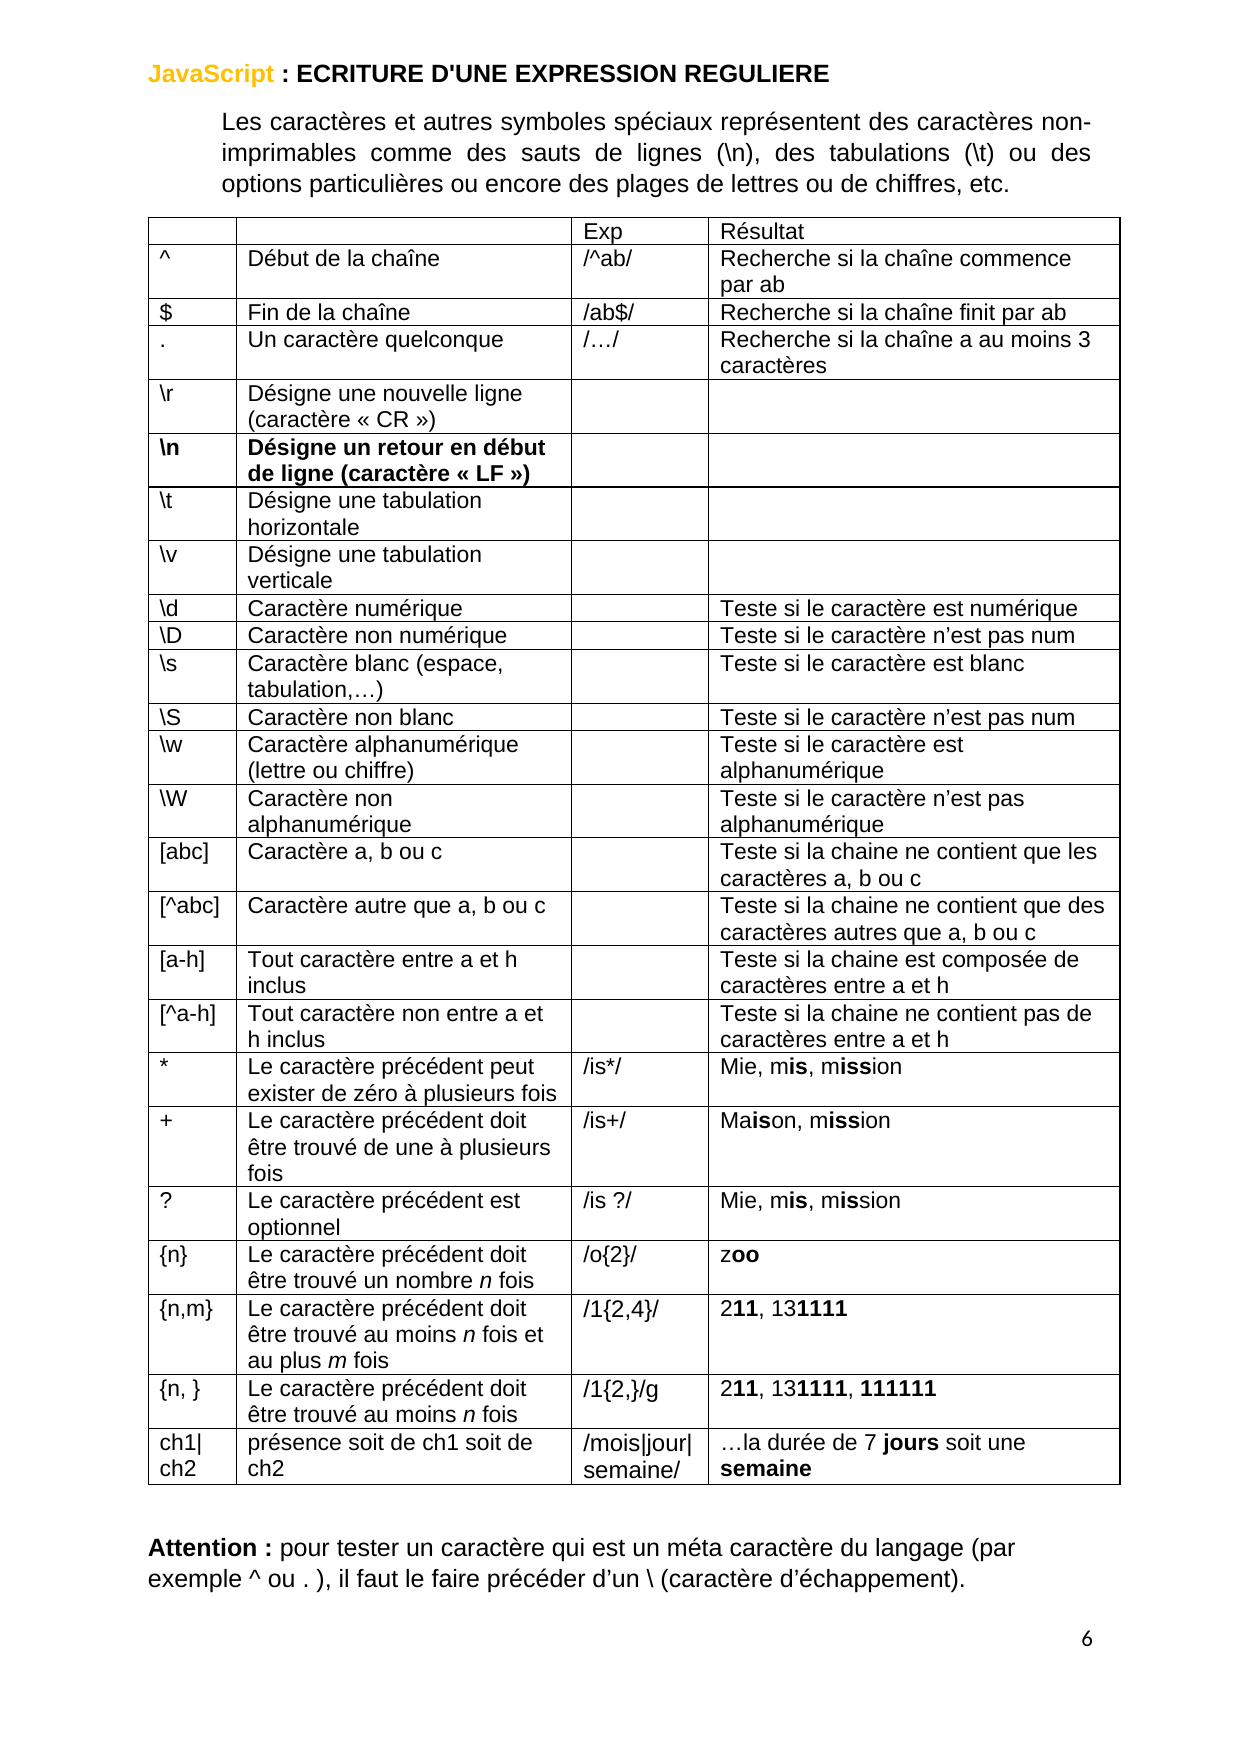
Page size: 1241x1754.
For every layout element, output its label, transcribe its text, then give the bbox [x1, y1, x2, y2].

table_cell Désigne une tabulation verticale [237, 541, 571, 594]
table_cell présence soit de ch1 soit de ch2 [237, 1429, 571, 1484]
table_header [149, 218, 236, 244]
table_cell \D [149, 622, 236, 649]
table_cell \r [149, 380, 236, 433]
table_cell Début de la chaîne [237, 245, 571, 298]
table_cell Le caractère précédent peut exister de zéro à plusieurs fois [237, 1053, 571, 1106]
table_cell ^ [149, 245, 236, 298]
table_cell \S [149, 704, 236, 730]
table_cell [572, 731, 708, 783]
table_cell Le caractère précédent doit être trouvé au moins n fois et au plus m fois [237, 1295, 571, 1374]
table_header [237, 218, 571, 244]
table_cell Teste si le caractère est numérique [709, 595, 1119, 621]
table_cell [572, 785, 708, 837]
table_cell /ab$/ [572, 299, 708, 325]
table_cell + [149, 1107, 236, 1186]
table_cell Caractère non alphanumérique [237, 785, 571, 837]
table_cell [709, 434, 1119, 486]
table_cell [a-h] [149, 946, 236, 998]
table_cell /1{2,4}/ [572, 1295, 708, 1374]
table_cell [572, 650, 708, 702]
table_cell \w [149, 731, 236, 783]
table_cell [572, 622, 708, 649]
table_header Exp [572, 218, 708, 244]
table_cell [572, 380, 708, 433]
table_cell /is*/ [572, 1053, 708, 1106]
table_cell Recherche si la chaîne a au moins 3 caractères [709, 326, 1119, 379]
table_cell [572, 946, 708, 998]
table_cell Teste si le caractère n’est pas num [709, 704, 1119, 730]
table_cell {n, } [149, 1375, 236, 1427]
table_cell /…/ [572, 326, 708, 379]
table_cell \n [149, 434, 236, 486]
table_cell /o{2}/ [572, 1241, 708, 1294]
table_cell /mois|jour|semaine/ [572, 1429, 708, 1484]
table_cell /1{2,}/g [572, 1375, 708, 1427]
table_cell [572, 1000, 708, 1052]
table_cell \s [149, 650, 236, 702]
table_cell Désigne une tabulation horizontale [237, 488, 571, 540]
table_cell \t [149, 488, 236, 540]
table_cell Désigne un retour en début de ligne (caractère « LF ») [237, 434, 571, 486]
table_cell Teste si la chaine ne contient pas de caractères entre a et h [709, 1000, 1119, 1052]
table_cell [709, 380, 1119, 433]
table_cell $ [149, 299, 236, 325]
table_cell Mie, mis, mission [709, 1053, 1119, 1106]
table_cell /is+/ [572, 1107, 708, 1186]
table_cell Un caractère quelconque [237, 326, 571, 379]
table_cell [709, 488, 1119, 540]
table_cell ch1|ch2 [149, 1429, 236, 1484]
table_cell [572, 434, 708, 486]
table_cell \W [149, 785, 236, 837]
table_cell Caractère a, b ou c [237, 838, 571, 891]
table_cell Teste si la chaine ne contient que des caractères autres que a, b ou c [709, 892, 1119, 945]
table_cell Le caractère précédent est optionnel [237, 1187, 571, 1240]
table_cell Caractère non blanc [237, 704, 571, 730]
table_cell Teste si la chaine est composée de caractères entre a et h [709, 946, 1119, 998]
table_cell Teste si le caractère n’est pas alphanumérique [709, 785, 1119, 837]
table_cell \v [149, 541, 236, 594]
table_cell /is ?/ [572, 1187, 708, 1240]
table_cell [572, 595, 708, 621]
table_cell Recherche si la chaîne commence par ab [709, 245, 1119, 298]
table_cell Teste si le caractère n’est pas num [709, 622, 1119, 649]
table_cell . [149, 326, 236, 379]
table_cell /^ab/ [572, 245, 708, 298]
table_cell zoo [709, 1241, 1119, 1294]
table_cell [^a-h] [149, 1000, 236, 1052]
table_cell [572, 541, 708, 594]
table_cell 211, 131111, 111111 [709, 1375, 1119, 1427]
table_header Résultat [709, 218, 1119, 244]
table_cell Mie, mis, mission [709, 1187, 1119, 1240]
table_cell Tout caractère entre a et h inclus [237, 946, 571, 998]
table_cell Le caractère précédent doit être trouvé de une à plusieurs fois [237, 1107, 571, 1186]
table_cell Fin de la chaîne [237, 299, 571, 325]
text Les caractères et autres symboles spéciaux représentent des caractères non-imprimables comme des sauts de lignes (\n), des tabulations (\t) ou des options particulières ou encore des plages de lettres ou de chiffres, etc. [221, 107, 1093, 198]
table_cell 211, 131111 [709, 1295, 1119, 1374]
table_cell [abc] [149, 838, 236, 891]
table_cell [572, 704, 708, 730]
table_cell Tout caractère non entre a et h inclus [237, 1000, 571, 1052]
table_cell Recherche si la chaîne finit par ab [709, 299, 1119, 325]
table_cell Désigne une nouvelle ligne (caractère « CR ») [237, 380, 571, 433]
table_cell \d [149, 595, 236, 621]
table_cell …la durée de 7 jours soit une semaine [709, 1429, 1119, 1484]
table_cell Caractère alphanumérique (lettre ou chiffre) [237, 731, 571, 783]
table_cell Teste si le caractère est alphanumérique [709, 731, 1119, 783]
table_cell {n,m} [149, 1295, 236, 1374]
subtitle JavaScript : ECRITURE D'UNE EXPRESSION REGULIERE [148, 59, 1093, 88]
table_cell [572, 838, 708, 891]
table_cell [709, 541, 1119, 594]
table_cell Le caractère précédent doit être trouvé au moins n fois [237, 1375, 571, 1427]
table_cell Caractère non numérique [237, 622, 571, 649]
table_cell [572, 892, 708, 945]
table_cell ? [149, 1187, 236, 1240]
table_cell Teste si la chaine ne contient que les caractères a, b ou c [709, 838, 1119, 891]
table_cell {n} [149, 1241, 236, 1294]
table_cell * [149, 1053, 236, 1106]
table_cell Teste si le caractère est blanc [709, 650, 1119, 702]
table_cell [^abc] [149, 892, 236, 945]
table_cell [572, 488, 708, 540]
table_cell Caractère blanc (espace, tabulation,…) [237, 650, 571, 702]
table_cell Caractère autre que a, b ou c [237, 892, 571, 945]
table_cell Maison, mission [709, 1107, 1119, 1186]
table_cell Le caractère précédent doit être trouvé un nombre n fois [237, 1241, 571, 1294]
table_cell Caractère numérique [237, 595, 571, 621]
